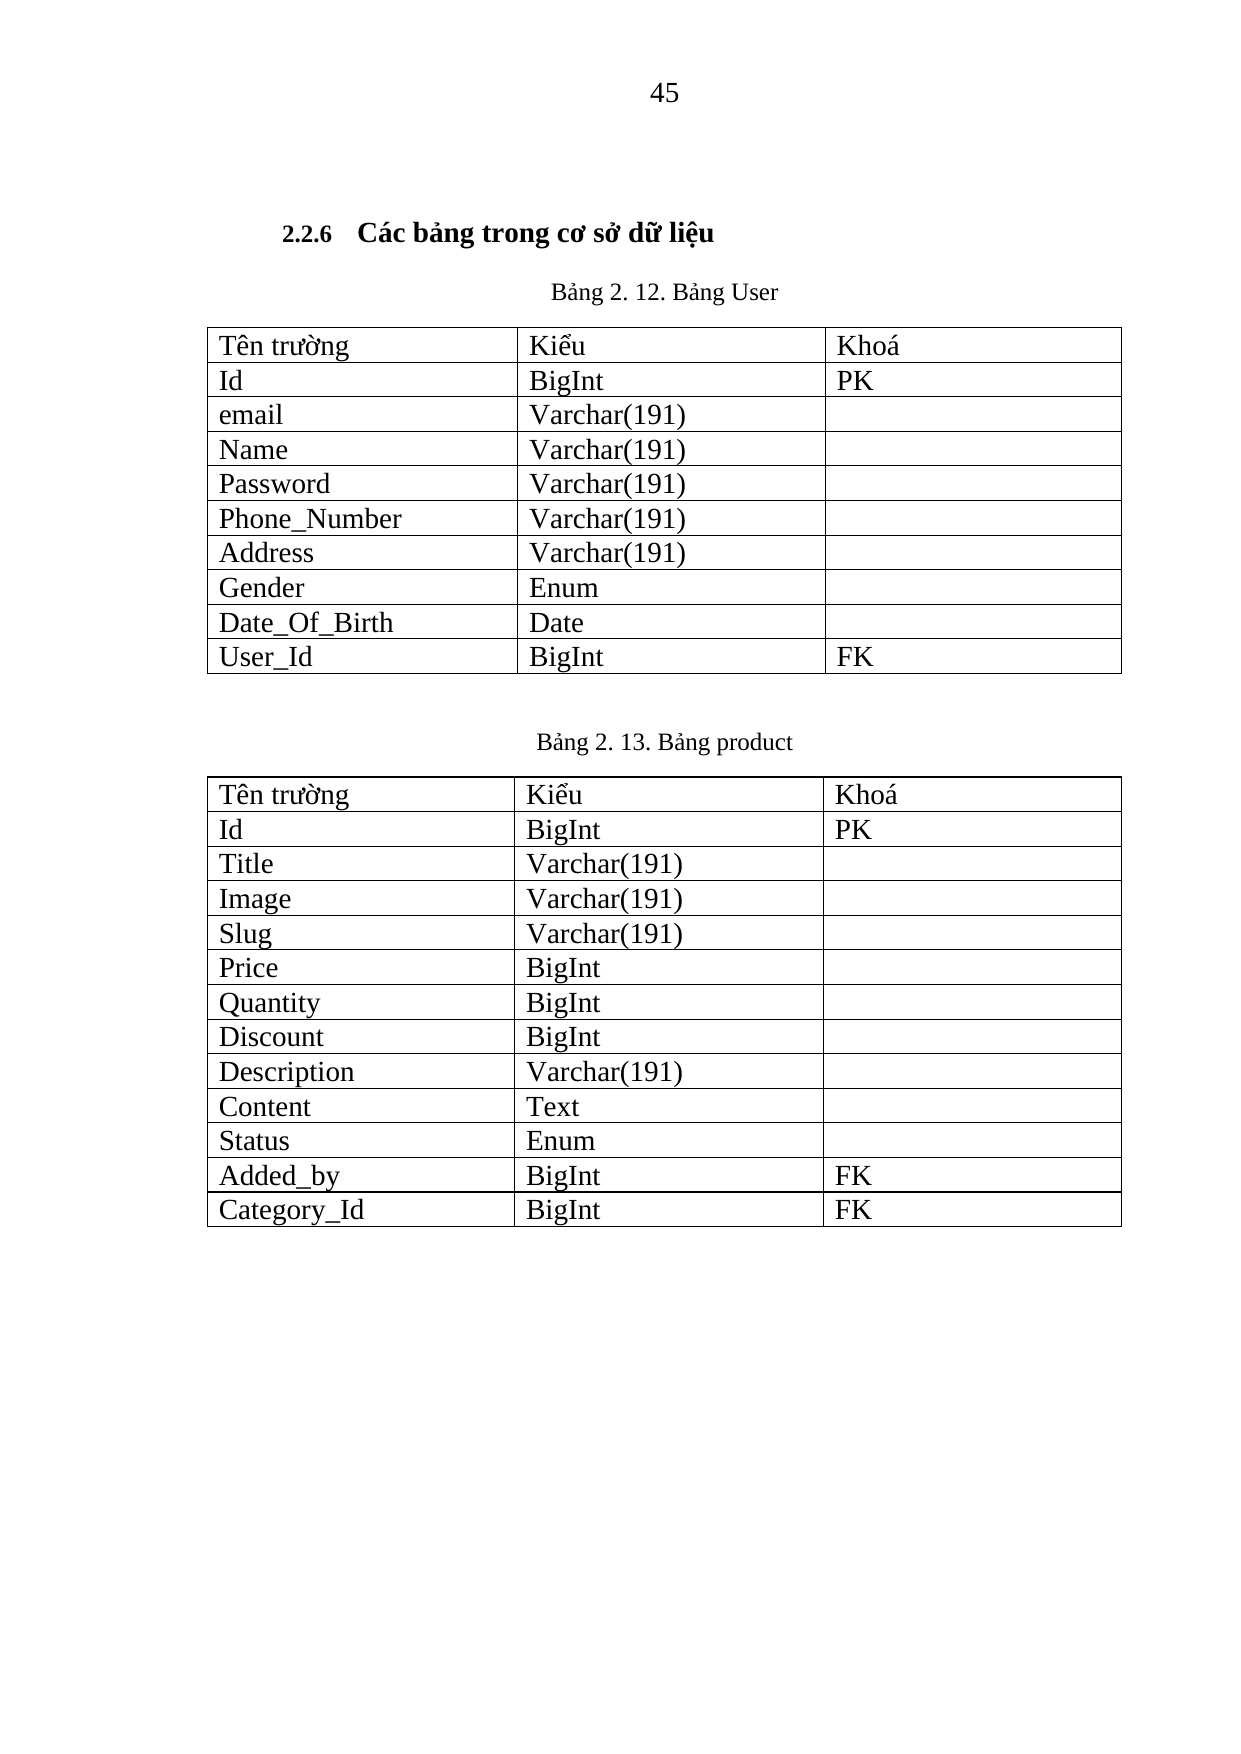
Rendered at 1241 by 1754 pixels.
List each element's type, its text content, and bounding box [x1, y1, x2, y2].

table_cell Image [208, 881, 514, 915]
table_cell Varchar(191) [518, 397, 825, 431]
table_cell BigInt [515, 1193, 823, 1226]
table_cell User_Id [208, 639, 517, 673]
table_cell Id [208, 363, 517, 396]
subtitle Các bảng trong cơ sở dữ liệu [282, 215, 1122, 248]
table_cell Category_Id [208, 1193, 514, 1226]
table_cell [826, 536, 1121, 569]
table_cell BigInt [515, 1020, 823, 1053]
table_cell Slug [208, 916, 514, 949]
table_header Kiểu [518, 328, 825, 362]
table_cell Id [208, 812, 514, 846]
table_cell email [208, 397, 517, 431]
table_cell Date [518, 605, 825, 638]
table_header Khoá [826, 328, 1121, 362]
table_cell Title [208, 847, 514, 880]
table_cell Varchar(191) [518, 466, 825, 500]
table_cell Name [208, 432, 517, 465]
table_cell BigInt [515, 812, 823, 846]
table_cell Content [208, 1089, 514, 1122]
table_header Tên trường [208, 328, 517, 362]
table_cell Varchar(191) [515, 1054, 823, 1088]
table_cell FK [824, 1193, 1121, 1226]
table_cell [826, 397, 1121, 431]
table_cell BigInt [518, 363, 825, 396]
table_cell [824, 1089, 1121, 1122]
table_cell Phone_Number [208, 501, 517, 534]
table_cell Varchar(191) [515, 881, 823, 915]
table_cell Varchar(191) [518, 501, 825, 534]
text Bảng 2. 12. Bảng User [207, 277, 1122, 306]
table_cell Password [208, 466, 517, 500]
table_cell [824, 1020, 1121, 1053]
table_header Tên trường [208, 778, 514, 811]
table_cell BigInt [515, 985, 823, 1018]
table_cell [824, 1054, 1121, 1088]
table_cell [824, 881, 1121, 915]
table_cell Varchar(191) [515, 916, 823, 949]
table_cell [824, 985, 1121, 1018]
table_cell Added_by [208, 1158, 514, 1191]
table_cell Date_Of_Birth [208, 605, 517, 638]
table_cell [826, 466, 1121, 500]
table_cell PK [824, 812, 1121, 846]
table_cell [826, 501, 1121, 534]
table_cell Description [208, 1054, 514, 1088]
table_cell Address [208, 536, 517, 569]
table_cell [826, 570, 1121, 604]
table_cell FK [824, 1158, 1121, 1191]
table_cell [824, 916, 1121, 949]
table_cell [824, 847, 1121, 880]
table_cell Varchar(191) [515, 847, 823, 880]
table_cell BigInt [515, 950, 823, 984]
table_cell Price [208, 950, 514, 984]
table_cell Status [208, 1123, 514, 1157]
table_cell BigInt [518, 639, 825, 673]
table_header Kiểu [515, 778, 823, 811]
table_cell BigInt [515, 1158, 823, 1191]
table_cell [826, 432, 1121, 465]
text Bảng 2. 13. Bảng product [207, 727, 1122, 756]
table_cell Varchar(191) [518, 536, 825, 569]
table_cell Enum [518, 570, 825, 604]
table_cell [826, 605, 1121, 638]
table_cell [824, 1123, 1121, 1157]
table_cell Gender [208, 570, 517, 604]
table_cell PK [826, 363, 1121, 396]
table_cell Quantity [208, 985, 514, 1018]
table_cell Varchar(191) [518, 432, 825, 465]
table_cell [824, 950, 1121, 984]
table_cell Discount [208, 1020, 514, 1053]
table_cell Text [515, 1089, 823, 1122]
table_cell FK [826, 639, 1121, 673]
table_cell Enum [515, 1123, 823, 1157]
table_header Khoá [824, 778, 1121, 811]
